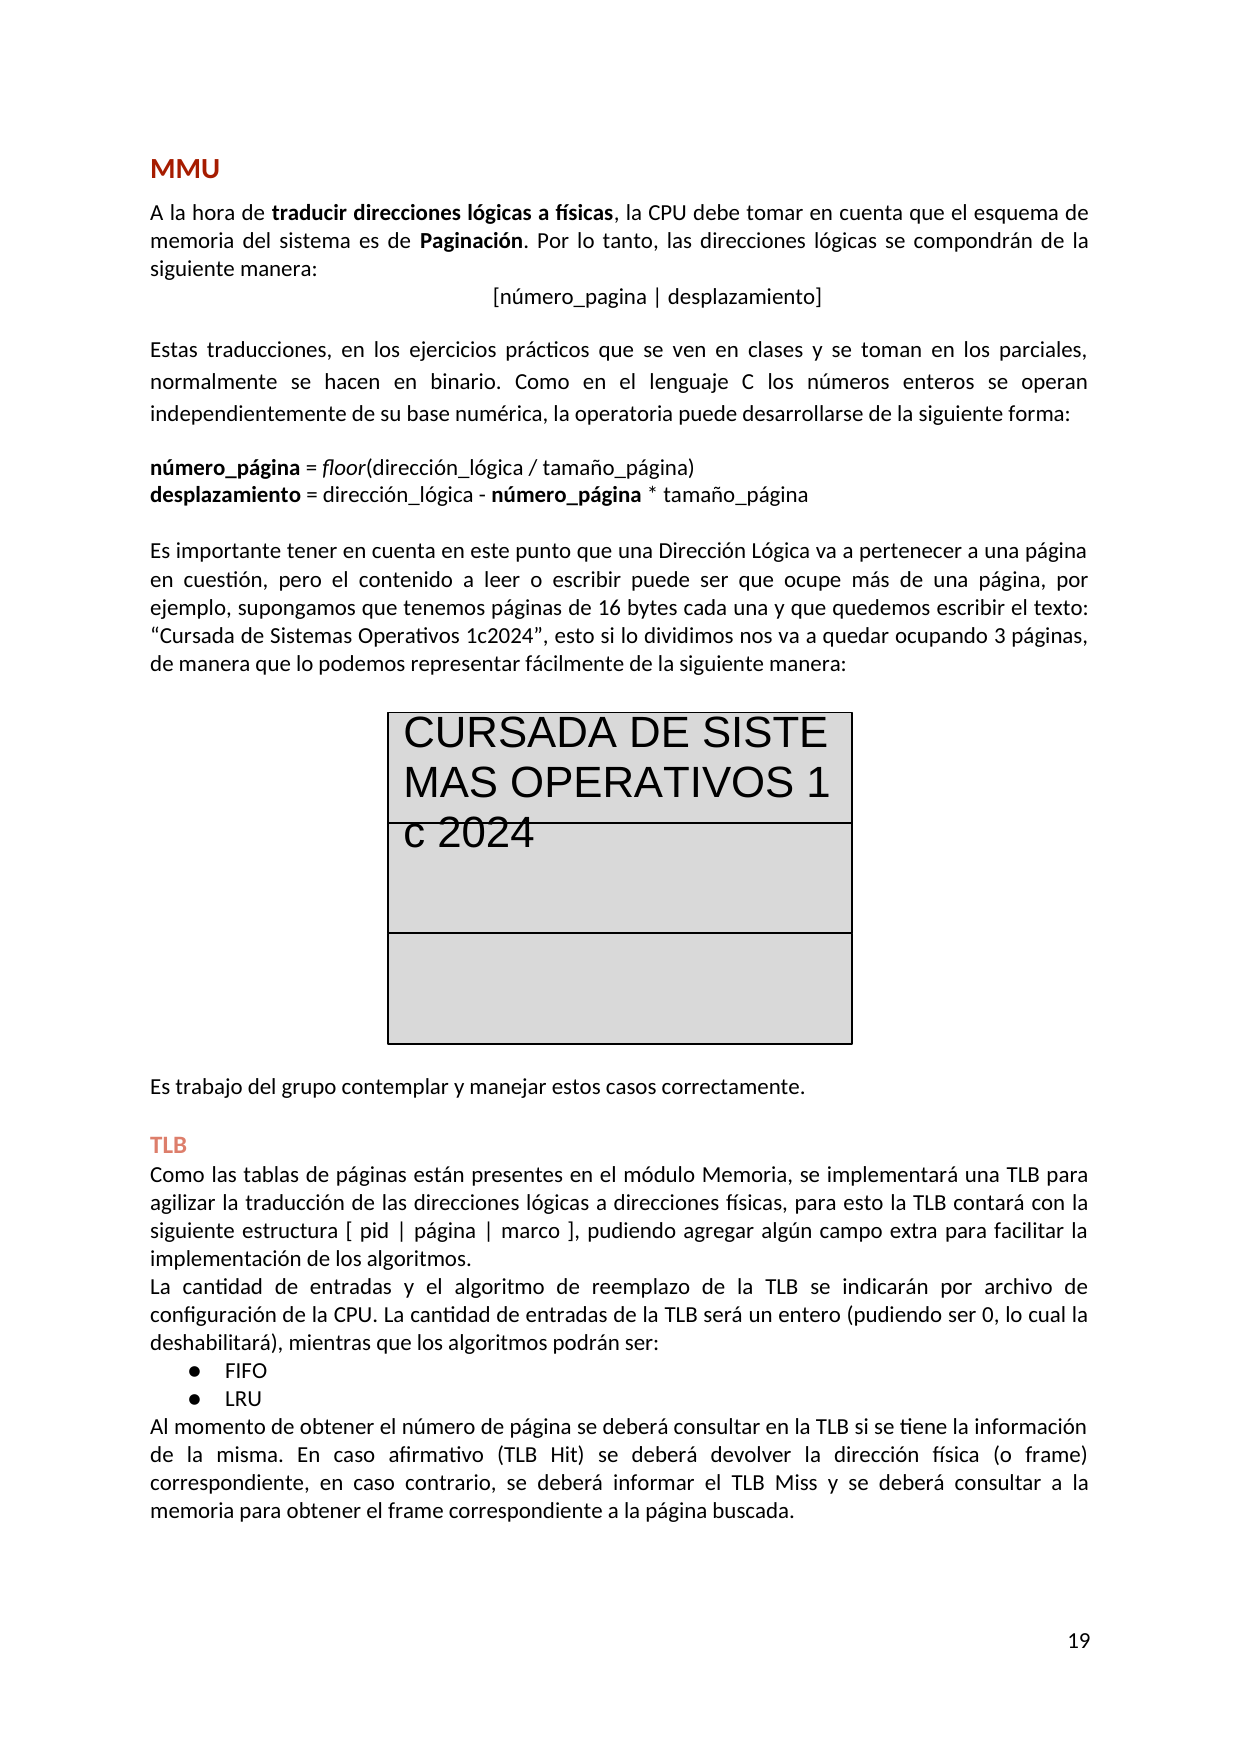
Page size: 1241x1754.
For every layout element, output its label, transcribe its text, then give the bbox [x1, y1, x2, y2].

text Al momento de obtener el número de página se deberá consultar en la TLB si se tiene la información de la misma. En caso afirmativo (TLB Hit) se deberá devolver la dirección física (o frame) correspondiente, en caso contrario, se deberá informar el TLB Miss y se deberá consultar a la memoria para obtener el frame correspondiente a la página buscada. [150, 1412, 1090, 1524]
text Como las tablas de páginas están presentes en el módulo Memoria, se implementará una TLB para agilizar la traducción de las direcciones lógicas a direcciones físicas, para esto la TLB contará con la siguiente estructura [ pid | página | marco ], pudiendo agregar algún campo extra para facilitar la implementación de los algoritmos. [150, 1160, 1090, 1272]
list FIFO [187, 1356, 1090, 1384]
text [número_pagina | desplazamiento] [225, 282, 1090, 310]
subtitle MMU [150, 150, 1090, 186]
text número_página = floor(dirección_lógica / tamaño_página) [150, 453, 1090, 481]
list LRU [187, 1384, 1090, 1412]
text Es trabajo del grupo contemplar y manejar estos casos correctamente. [150, 1072, 1090, 1100]
subtitle TLB [150, 1129, 1090, 1160]
text Es importante tener en cuenta en este punto que una Dirección Lógica va a pertenecer a una página en cuestión, pero el contenido a leer o escribir puede ser que ocupe más de una página, por ejemplo, supongamos que tenemos páginas de 16 bytes cada una y que quedemos escribir el texto: “Cursada de Sistemas Operativos 1c2024”, esto si lo dividimos nos va a quedar ocupando 3 páginas, de manera que lo podemos representar fácilmente de la siguiente manera: [150, 537, 1090, 677]
text Estas traducciones, en los ejercicios prácticos que se ven en clases y se toman en los parciales, normalmente se hacen en binario. Como en el lenguaje C los números enteros se operan independientemente de su base numérica, la operatoria puede desarrollarse de la siguiente forma: [150, 335, 1090, 428]
text desplazamiento = dirección_lógica - número_página * tamaño_página [150, 481, 1090, 509]
text La cantidad de entradas y el algoritmo de reemplazo de la TLB se indicarán por archivo de configuración de la CPU. La cantidad de entradas de la TLB será un entero (pudiendo ser 0, lo cual la deshabilitará), mientras que los algoritmos podrán ser: [150, 1272, 1090, 1356]
text A la hora de traducir direcciones lógicas a físicas, la CPU debe tomar en cuenta que el esquema de memoria del sistema es de Paginación. Por lo tanto, las direcciones lógicas se compondrán de la siguiente manera: [150, 198, 1090, 282]
